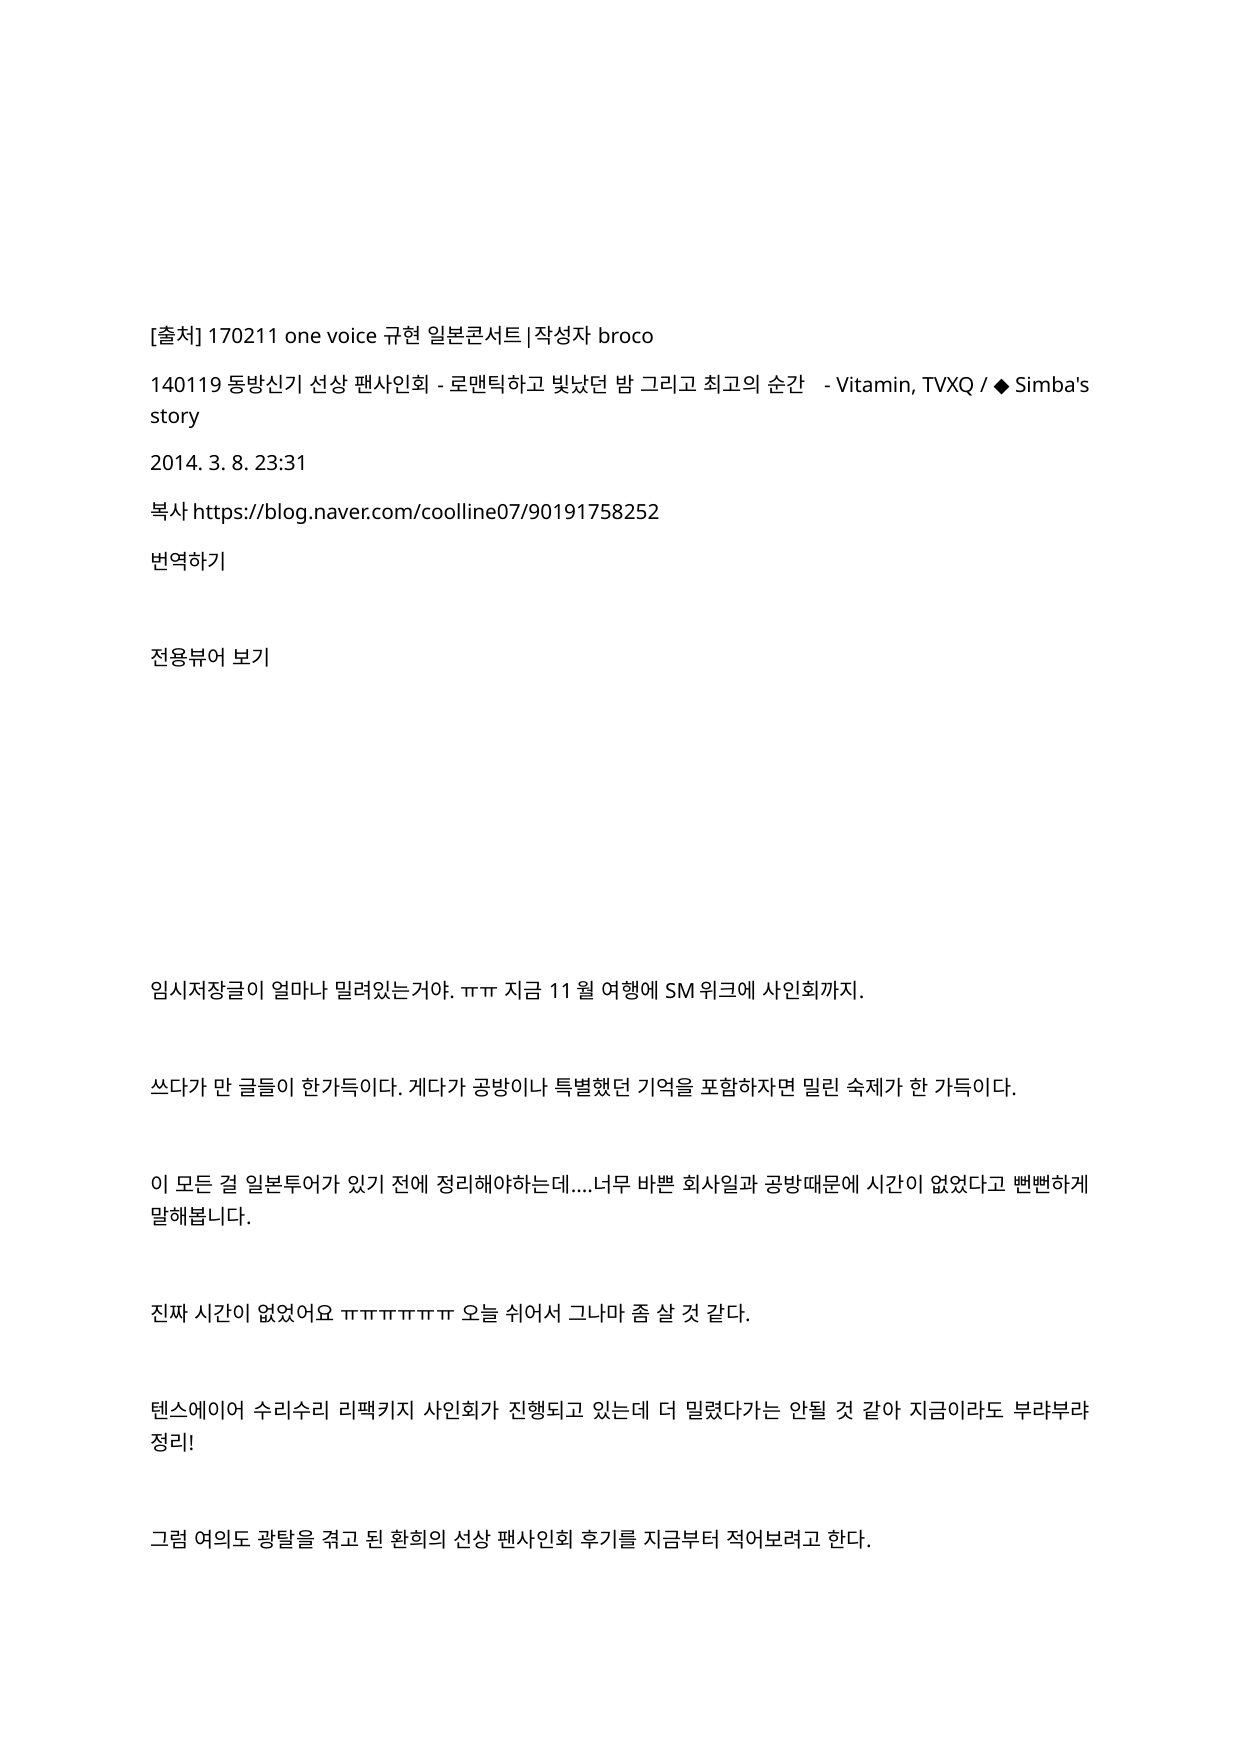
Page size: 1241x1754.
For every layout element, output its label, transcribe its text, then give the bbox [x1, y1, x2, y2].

text 복사https://blog.naver.com/coolline07/90191758252 [150, 496, 1090, 526]
text 이 모든 걸 일본투어가 있기 전에 정리해야하는데....너무 바쁜 회사일과 공방때문에 시간이 없었다고 뻔뻔하게 말해봅니다. [150, 1168, 1090, 1231]
text 진짜 시간이 없었어요 ㅠㅠㅠㅠㅠㅠ 오늘 쉬어서 그나마 좀 살 것 같다. [150, 1297, 1090, 1327]
text 140119 동방신기 선상 팬사인회 - 로맨틱하고 빛났던 밤 그리고 최고의 순간 - Vitamin, TVXQ / ◆ Simba's story [150, 368, 1090, 429]
text 쓰다가 만 글들이 한가득이다. 게다가 공방이나 특별했던 기억을 포함하자면 밀린 숙제가 한 가득이다. [150, 1071, 1090, 1101]
text 그럼 여의도 광탈을 겪고 된 환희의 선상 팬사인회 후기를 지금부터 적어보려고 한다. [150, 1523, 1090, 1553]
text [출처] 170211 one voice 규현 일본콘서트|작성자 broco [150, 319, 1090, 349]
text 전용뷰어 보기 [150, 641, 1090, 672]
text 2014. 3. 8. 23:31 [150, 448, 1090, 477]
text 임시저장글이 얼마나 밀려있는거야. ㅠㅠ 지금 11월 여행에 SM위크에 사인회까지. [150, 974, 1090, 1005]
text 텐스에이어 수리수리 리팩키지 사인회가 진행되고 있는데 더 밀렸다가는 안될 것 같아 지금이라도 부랴부랴 정리! [150, 1394, 1090, 1457]
text 번역하기 [150, 545, 1090, 575]
